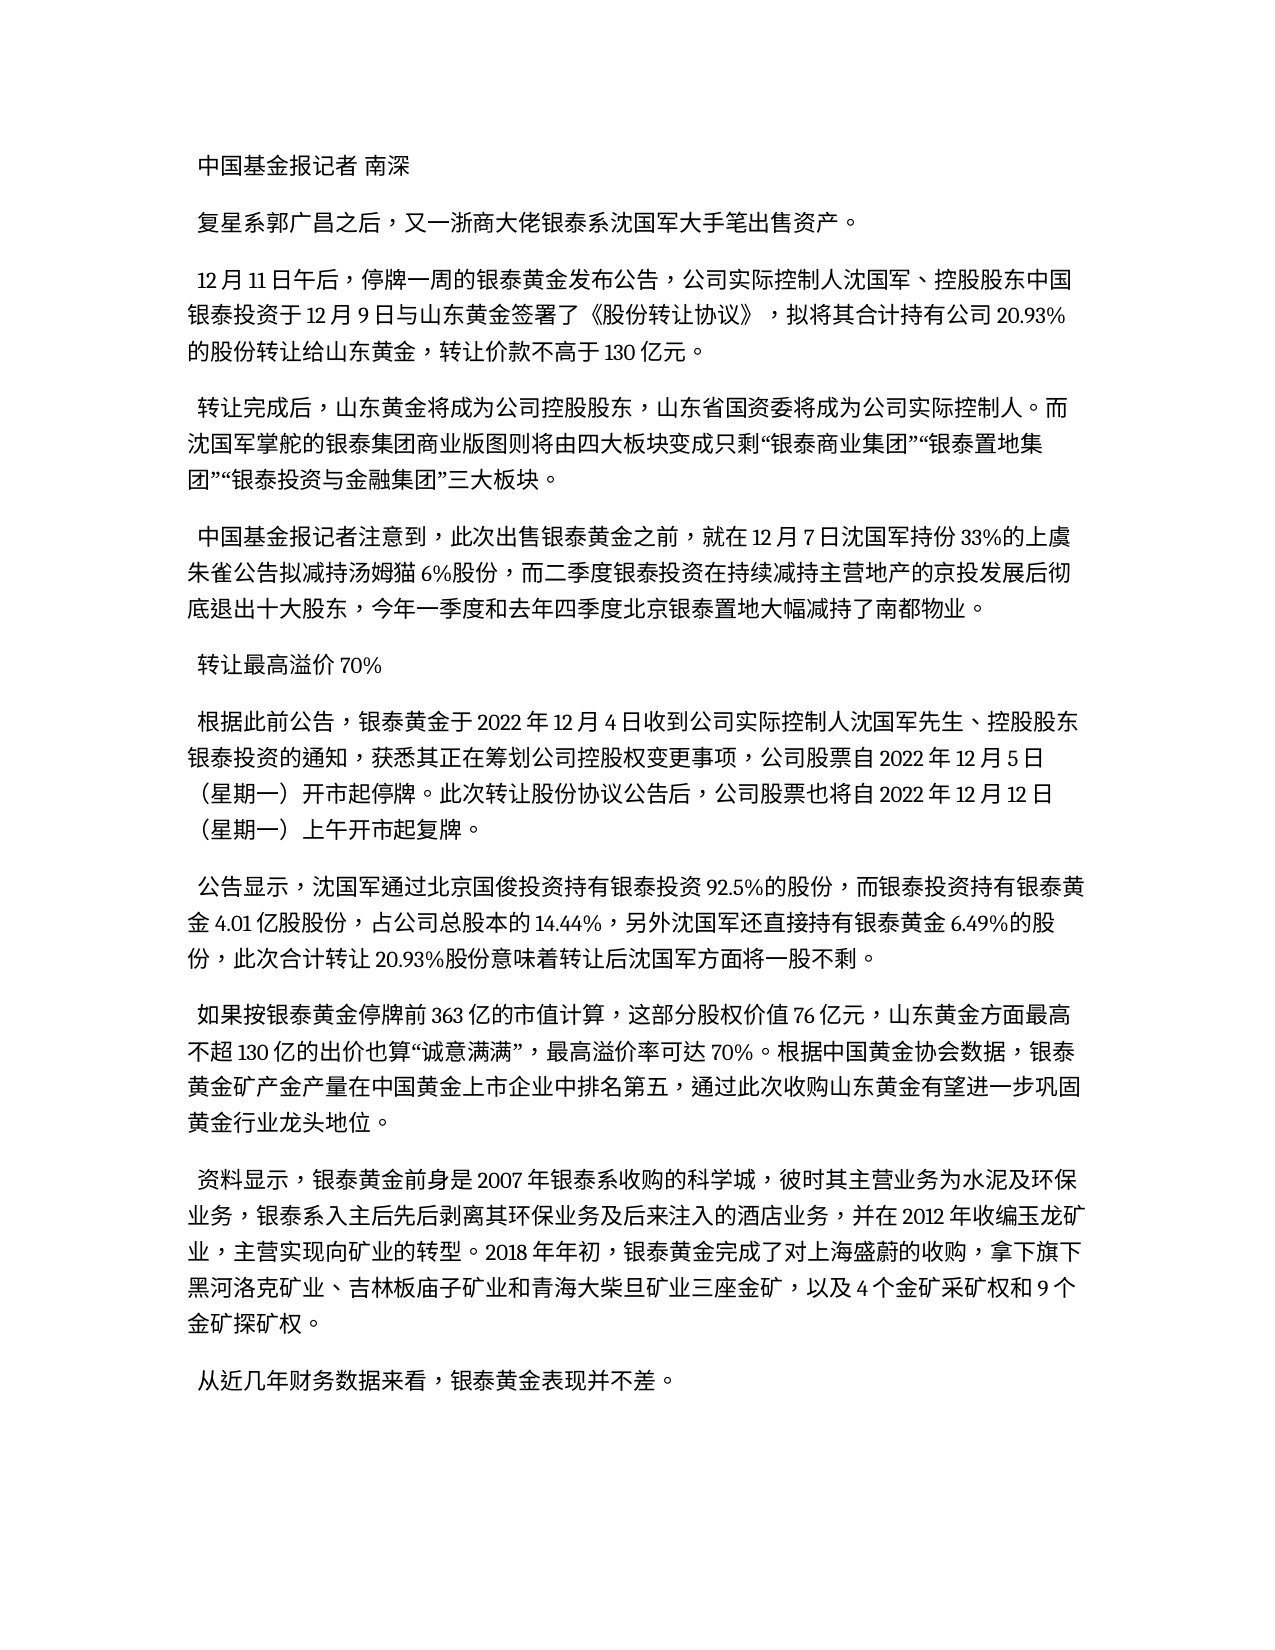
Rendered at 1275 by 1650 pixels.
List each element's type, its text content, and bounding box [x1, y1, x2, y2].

text 12月11日午后，停牌一周的银泰黄金发布公告，公司实际控制人沈国军、控股股东中国银泰投资于12月9日与山东黄金签署了《股份转让协议》，拟将其合计持有公司20.93%的股份转让给山东黄金，转让价款不高于130亿元。 [187, 263, 1087, 367]
text 中国基金报记者 南深 [187, 150, 1087, 181]
text 转让完成后，山东黄金将成为公司控股股东，山东省国资委将成为公司实际控制人。而沈国军掌舵的银泰集团商业版图则将由四大板块变成只剩“银泰商业集团”“银泰置地集团”“银泰投资与金融集团”三大板块。 [187, 392, 1087, 495]
text 复星系郭广昌之后，又一浙商大佬银泰系沈国军大手笔出售资产。 [187, 207, 1087, 238]
text 从近几年财务数据来看，银泰黄金表现并不差。 [187, 1364, 1087, 1396]
text 根据此前公告，银泰黄金于2022年12月4日收到公司实际控制人沈国军先生、控股股东银泰投资的通知，获悉其正在筹划公司控股权变更事项，公司股票自2022年12月5日（星期一）开市起停牌。此次转让股份协议公告后，公司股票也将自2022年12月12日（星期一）上午开市起复牌。 [187, 706, 1087, 845]
text 公告显示，沈国军通过北京国俊投资持有银泰投资92.5%的股份，而银泰投资持有银泰黄金4.01亿股股份，占公司总股本的14.44%，另外沈国军还直接持有银泰黄金6.49%的股份，此次合计转让20.93%股份意味着转让后沈国军方面将一股不剩。 [187, 871, 1087, 974]
text 转让最高溢价70% [187, 649, 1087, 681]
text 中国基金报记者注意到，此次出售银泰黄金之前，就在12月7日沈国军持份33%的上虞朱雀公告拟减持汤姆猫6%股份，而二季度银泰投资在持续减持主营地产的京投发展后彻底退出十大股东，今年一季度和去年四季度北京银泰置地大幅减持了南都物业。 [187, 521, 1087, 624]
text 资料显示，银泰黄金前身是2007年银泰系收购的科学城，彼时其主营业务为水泥及环保业务，银泰系入主后先后剥离其环保业务及后来注入的酒店业务，并在2012年收编玉龙矿业，主营实现向矿业的转型。2018年年初，银泰黄金完成了对上海盛蔚的收购，拿下旗下黑河洛克矿业、吉林板庙子矿业和青海大柴旦矿业三座金矿，以及4个金矿采矿权和9个金矿探矿权。 [187, 1164, 1087, 1339]
text 如果按银泰黄金停牌前363亿的市值计算，这部分股权价值76亿元，山东黄金方面最高不超130亿的出价也算“诚意满满”，最高溢价率可达70%。根据中国黄金协会数据，银泰黄金矿产金产量在中国黄金上市企业中排名第五，通过此次收购山东黄金有望进一步巩固黄金行业龙头地位。 [187, 999, 1087, 1138]
